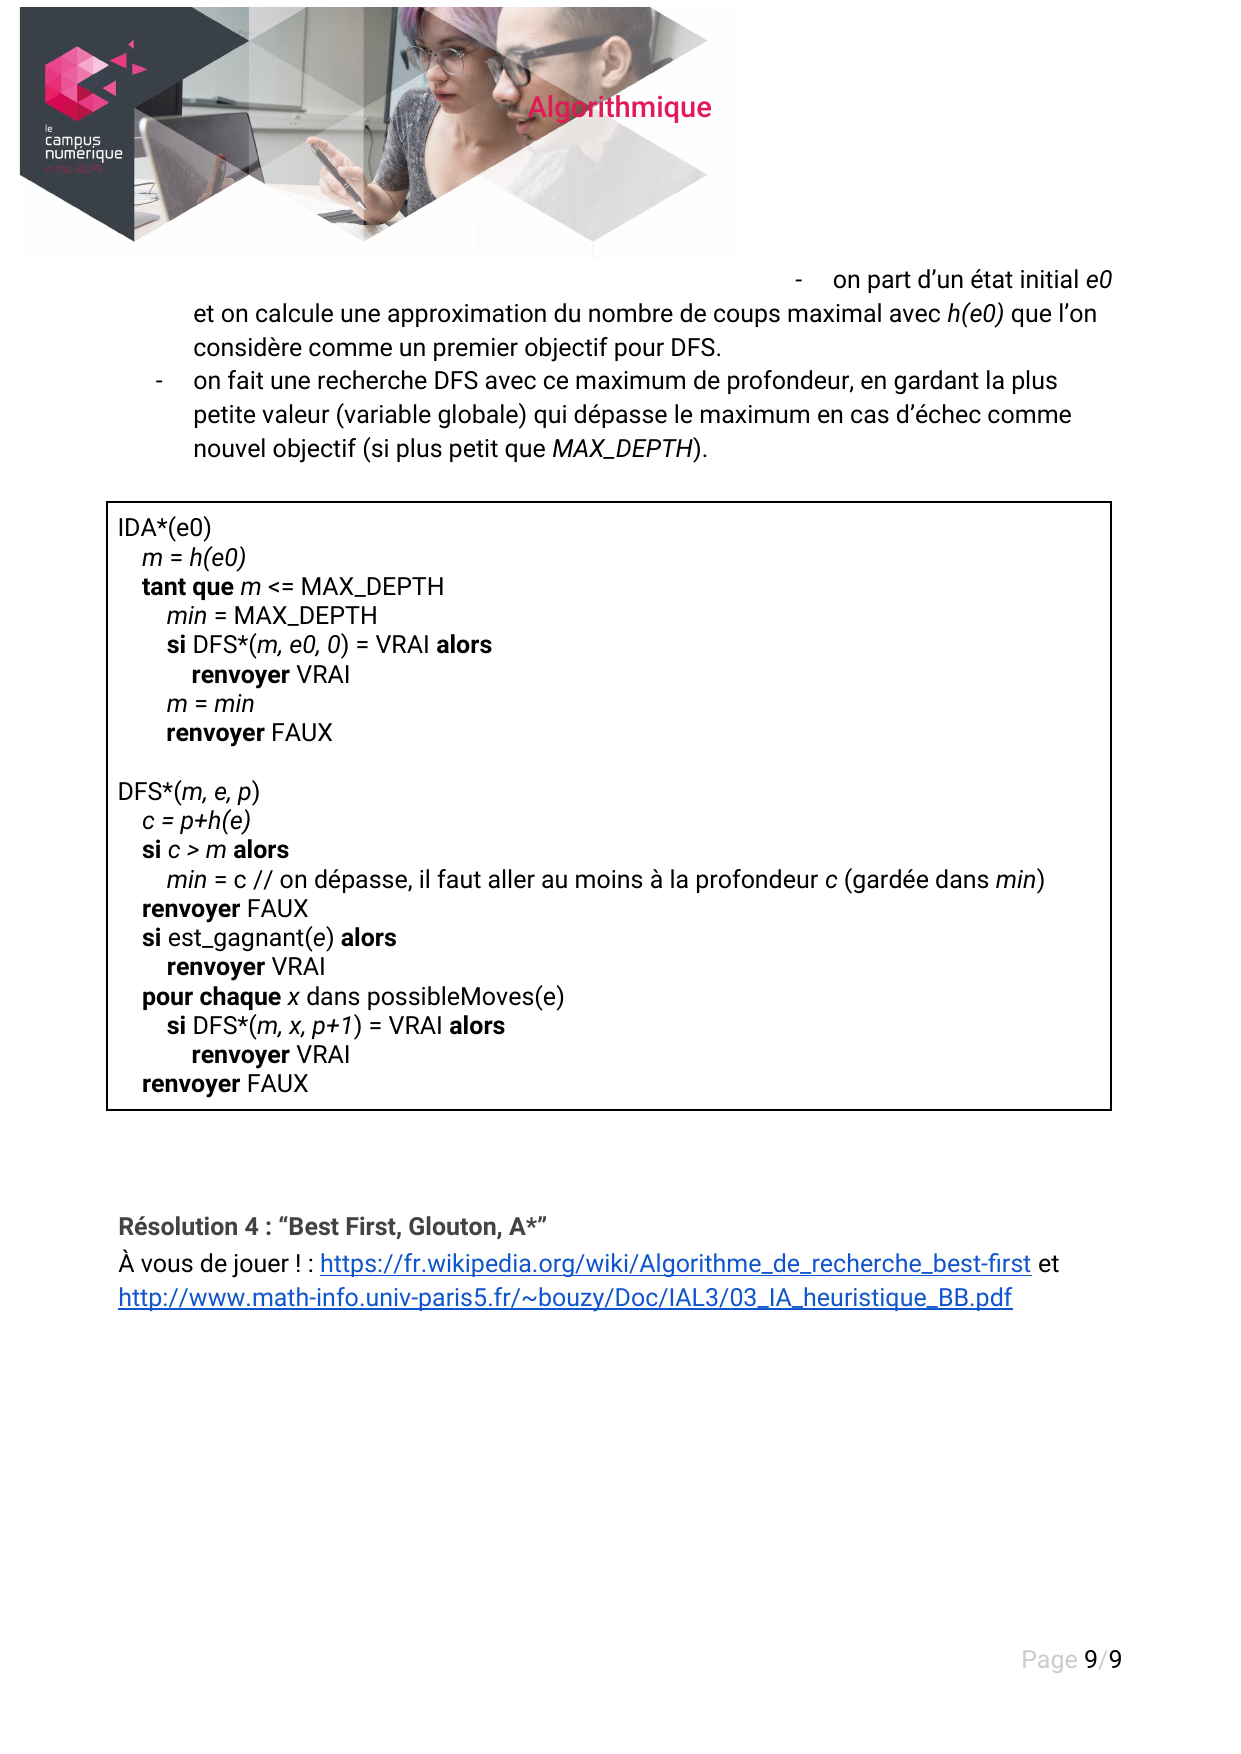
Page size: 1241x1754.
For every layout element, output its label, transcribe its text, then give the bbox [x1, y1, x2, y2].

list on fait une recherche DFS avec ce maximum de profondeur, en gardant la plus petite valeur (variable globale) qui dépasse le maximum en cas d’échec comme nouvel objectif (si plus petit que MAX_DEPTH). [156, 366, 1122, 463]
text À vous de jouer ! : https://fr.wikipedia.org/wiki/Algorithme_de_recherche_best-first et http://www.math-info.univ-paris5.fr/~bouzy/Doc/IAL3/03_IA_heuristique_BB.pdf [118, 1250, 1122, 1313]
list on part d’un état initial e0 et on calcule une approximation du nombre de coups maximal avec h(e0) que l’on considère comme un premier objectif pour DFS. [156, 266, 1122, 362]
table_header IDA*(e0) m = h(e0) tant que m <= MAX_DEPTH min = MAX_DEPTH si DFS*(m, e0, 0) = VRAI alors renvoyer VRAI m = min renvoyer FAUX DFS*(m, e, p) c = p+h(e) si c > m alors min = c // on dépasse, il faut aller au moins à la profondeur c (gardée dans min) renvoyer FAUX si est_gagnant(e) alors renvoyer VRAI pour chaque x dans possibleMoves(e) si DFS*(m, x, p+1) = VRAI alors renvoyer VRAI renvoyer FAUX [108, 503, 1110, 1109]
subtitle Résolution 4 : “Best First, Glouton, A*” [118, 1212, 1122, 1241]
picture [19, 7, 739, 260]
